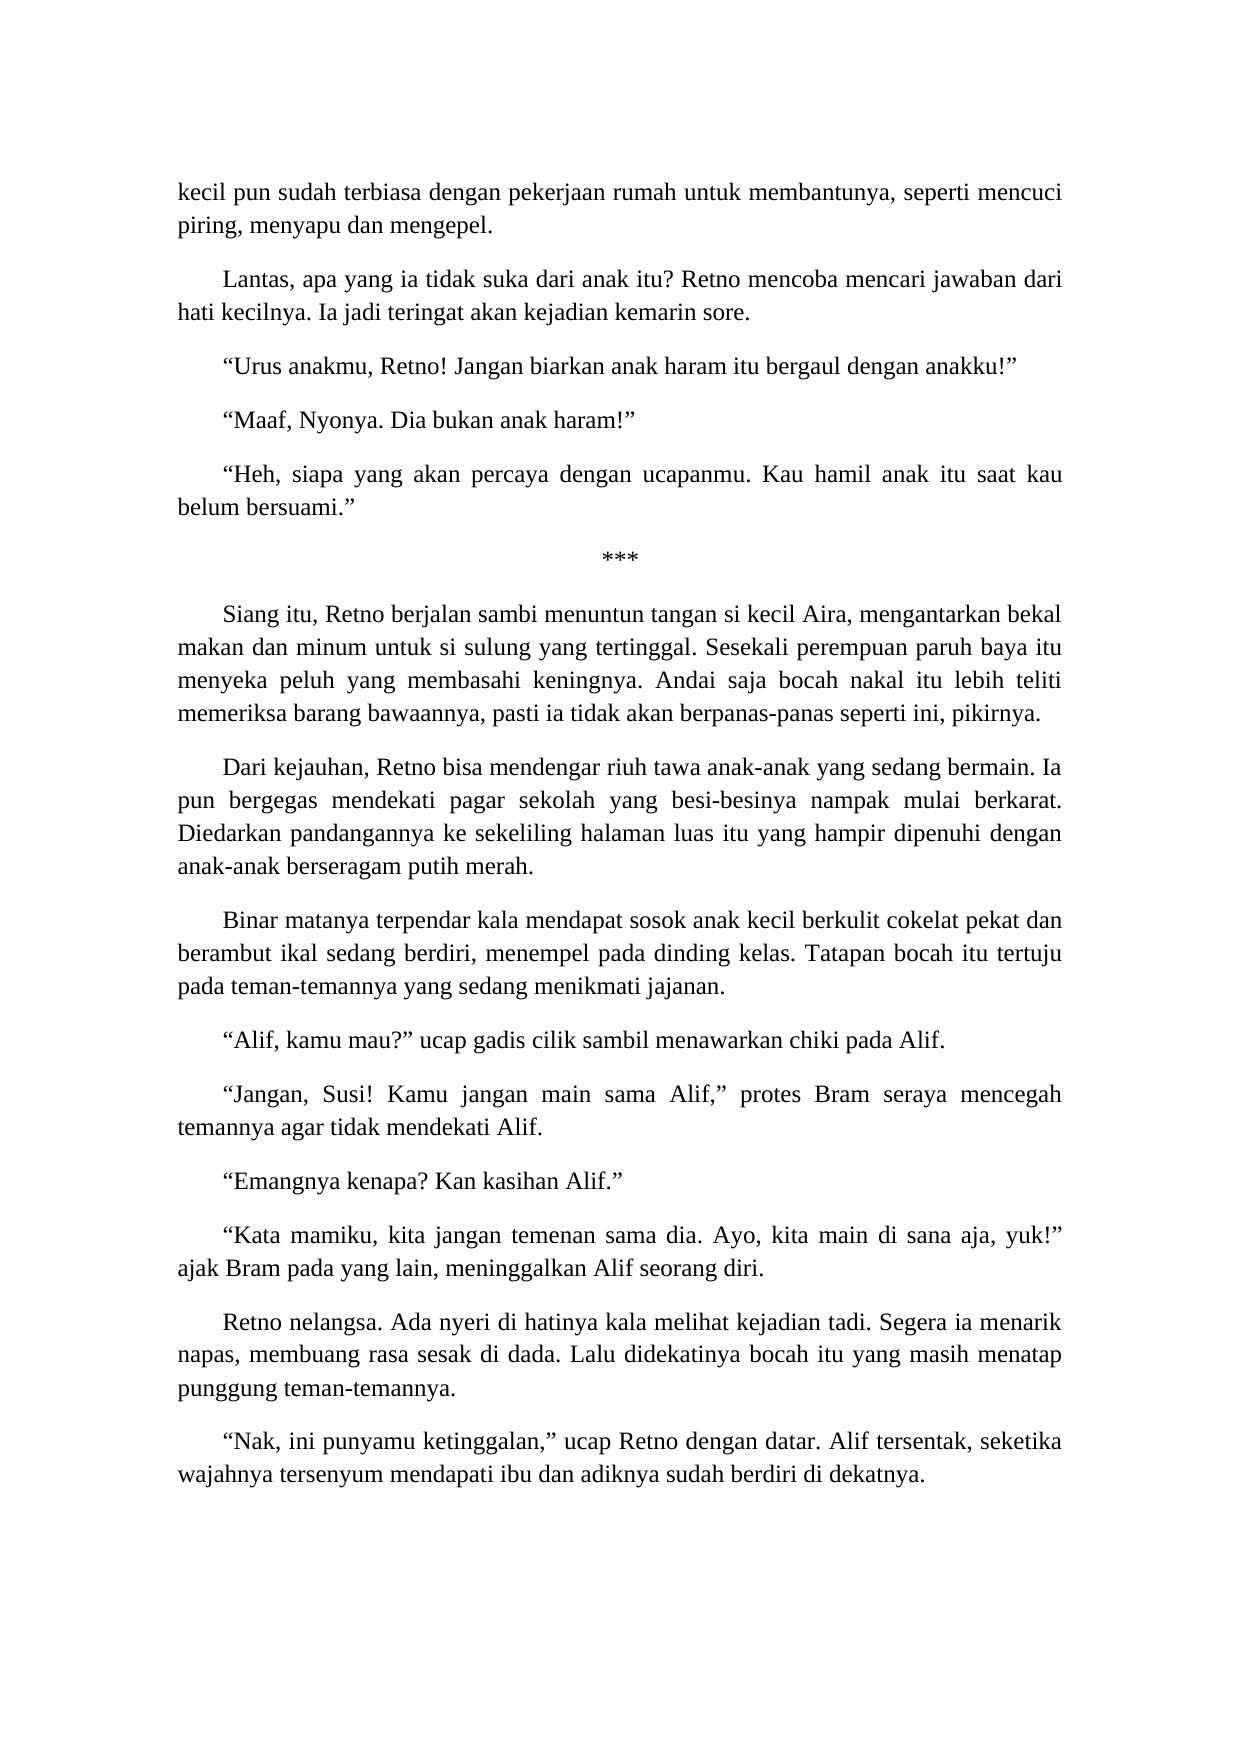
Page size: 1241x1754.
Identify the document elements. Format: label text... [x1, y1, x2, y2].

text Retno nelangsa. Ada nyeri di hatinya kala melihat kejadian tadi. Segera ia menarik napas, membuang rasa sesak di dada. Lalu didekatinya bocah itu yang masih menatap punggung teman-temannya. [177, 1307, 1063, 1401]
text “Jangan, Susi! Kamu jangan main sama Alif,” protes Bram seraya mencegah temannya agar tidak mendekati Alif. [177, 1079, 1063, 1141]
text “Urus anakmu, Retno! Jangan biarkan anak haram itu bergaul dengan anakku!” [177, 351, 1063, 380]
text Siang itu, Retno berjalan sambi menuntun tangan si kecil Aira, mengantarkan bekal makan dan minum untuk si sulung yang tertinggal. Sesekali perempuan paruh baya itu menyeka peluh yang membasahi keningnya. Andai saja bocah nakal itu lebih teliti memeriksa barang bawaannya, pasti ia tidak akan berpanas-panas seperti ini, pikirnya. [177, 599, 1063, 727]
text “Alif, kamu mau?” ucap gadis cilik sambil menawarkan chiki pada Alif. [177, 1025, 1063, 1054]
text “Nak, ini punyamu ketinggalan,” ucap Retno dengan datar. Alif tersentak, seketika wajahnya tersenyum mendapati ibu dan adiknya sudah berdiri di dekatnya. [177, 1426, 1063, 1488]
text “Kata mamiku, kita jangan temenan sama dia. Ayo, kita main di sana aja, yuk!” ajak Bram pada yang lain, meninggalkan Alif seorang diri. [177, 1220, 1063, 1281]
text Dari kejauhan, Retno bisa mendengar riuh tawa anak-anak yang sedang bermain. Ia pun bergegas mendekati pagar sekolah yang besi-besinya nampak mulai berkarat. Diedarkan pandangannya ke sekeliling halaman luas itu yang hampir dipenuhi dengan anak-anak berseragam putih merah. [177, 752, 1063, 880]
text “Heh, siapa yang akan percaya dengan ucapanmu. Kau hamil anak itu saat kau belum bersuami.” [177, 459, 1063, 520]
text “Maaf, Nyonya. Dia bukan anak haram!” [177, 405, 1063, 433]
text Lantas, apa yang ia tidak suka dari anak itu? Retno mencoba mencari jawaban dari hati kecilnya. Ia jadi teringat akan kejadian kemarin sore. [177, 264, 1063, 326]
text Binar matanya terpendar kala mendapat sosok anak kecil berkulit cokelat pekat dan berambut ikal sedang berdiri, menempel pada dinding kelas. Tatapan bocah itu tertuju pada teman-temannya yang sedang menikmati jajanan. [177, 905, 1063, 1000]
text *** [177, 546, 1063, 574]
text “Emangnya kenapa? Kan kasihan Alif.” [177, 1166, 1063, 1194]
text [177, 177, 1063, 239]
